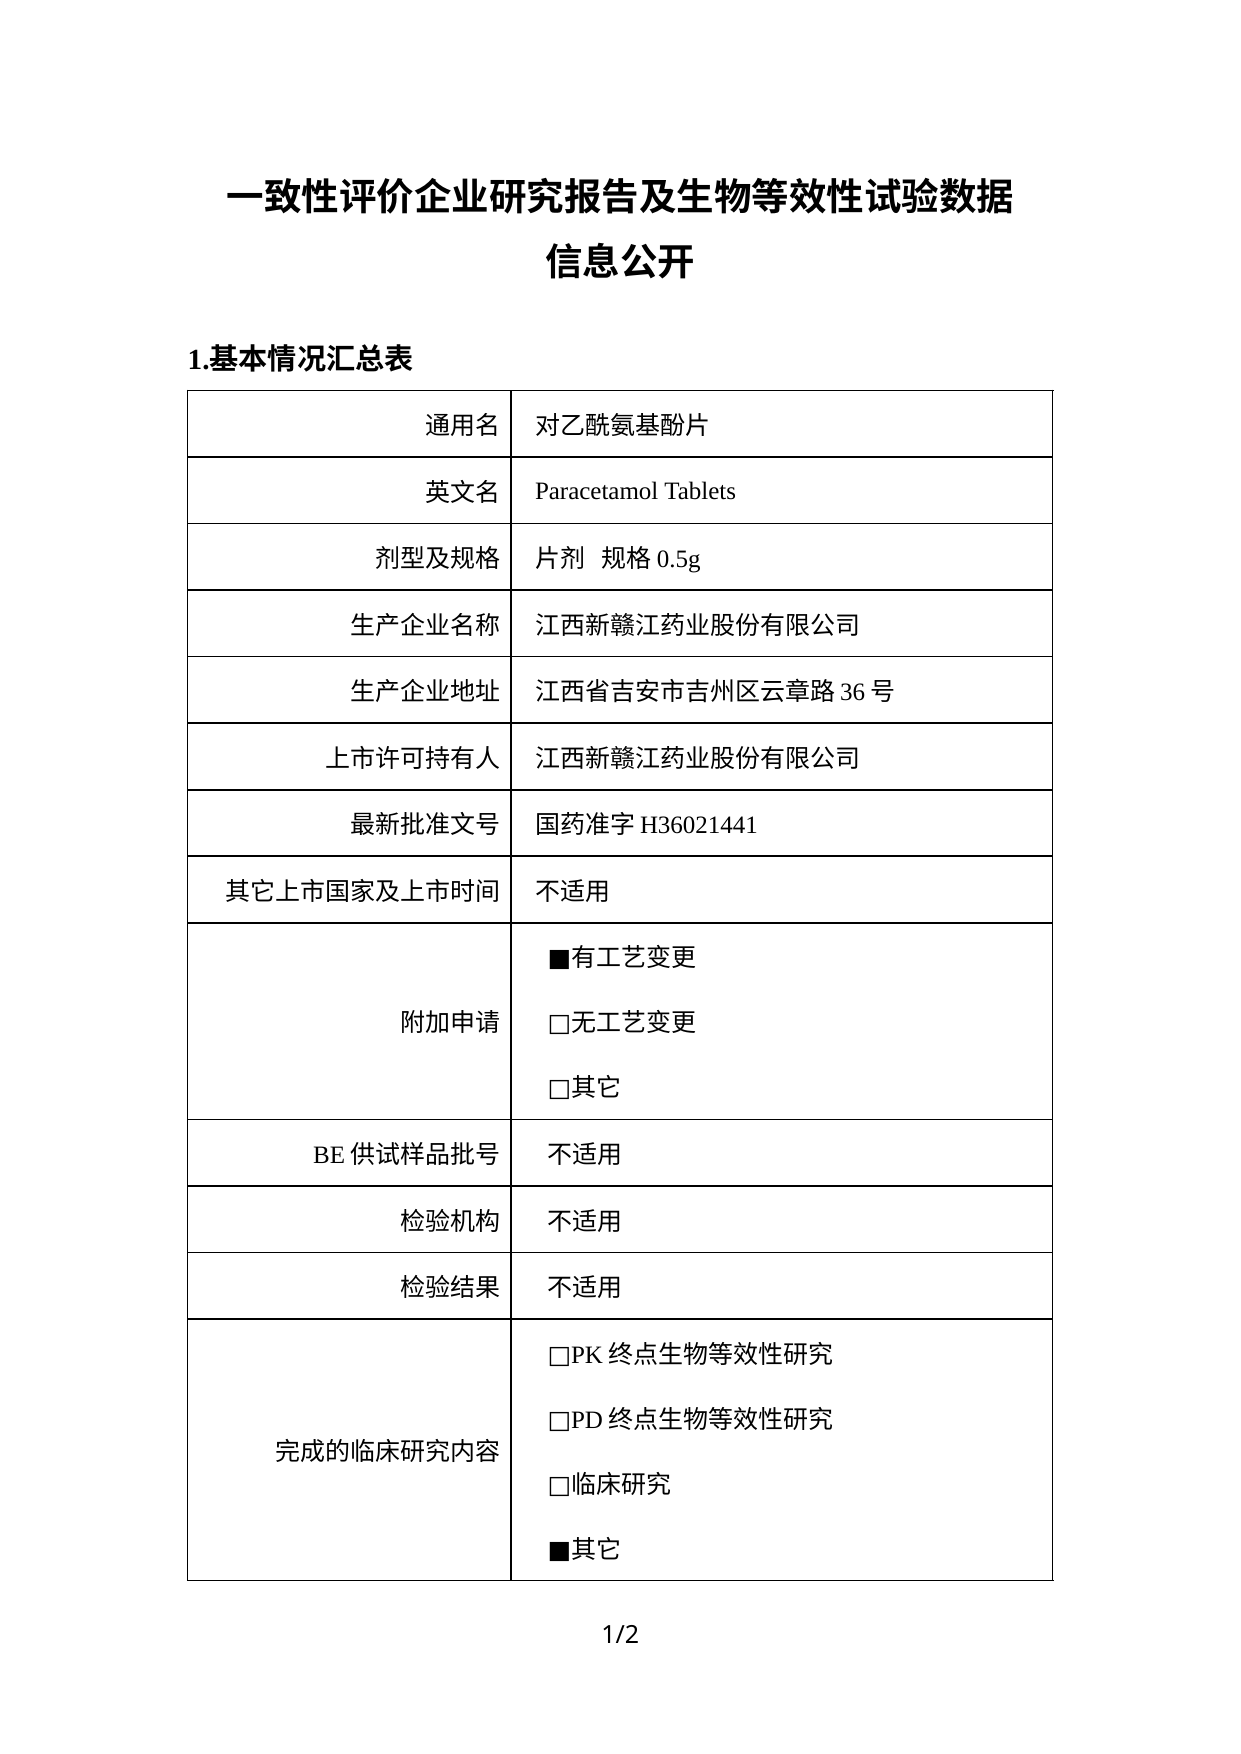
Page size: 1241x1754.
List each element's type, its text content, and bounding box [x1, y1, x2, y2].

table_cell 江西新赣江药业股份有限公司 [512, 724, 1052, 789]
table_cell 片剂 规格0.5g [512, 524, 1052, 589]
table_cell 江西新赣江药业股份有限公司 [512, 591, 1052, 656]
text 1.基本情况汇总表 [187, 324, 1053, 389]
table_cell □PK终点生物等效性研究 □PD终点生物等效性研究 □临床研究 ■其它 [512, 1320, 1052, 1580]
table_cell Paracetamol Tablets [512, 458, 1052, 523]
table_cell BE供试样品批号 [188, 1120, 510, 1185]
table_cell 生产企业名称 [188, 591, 510, 656]
table_cell 检验结果 [188, 1253, 510, 1318]
table_cell 上市许可持有人 [188, 724, 510, 789]
table_cell 国药准字H36021441 [512, 791, 1052, 855]
table_cell 其它上市国家及上市时间 [188, 857, 510, 922]
text 一致性评价企业研究报告及生物等效性试验数据 [187, 162, 1053, 227]
table_cell ■有工艺变更 □无工艺变更 □其它 [512, 924, 1052, 1118]
table_cell 江西省吉安市吉州区云章路36号 [512, 657, 1052, 722]
table_header 通用名 [188, 391, 510, 456]
table_cell 生产企业地址 [188, 657, 510, 722]
table_cell 附加申请 [188, 924, 510, 1118]
table_cell 完成的临床研究内容 [188, 1320, 510, 1580]
text 信息公开 [187, 227, 1053, 292]
table_cell 不适用 [512, 857, 1052, 922]
table_cell 不适用 [512, 1253, 1052, 1318]
table_cell 剂型及规格 [188, 524, 510, 589]
table_cell 英文名 [188, 458, 510, 523]
table_cell 最新批准文号 [188, 791, 510, 855]
table_cell 检验机构 [188, 1187, 510, 1252]
table_cell 不适用 [512, 1187, 1052, 1252]
table_cell 不适用 [512, 1120, 1052, 1185]
table_header 对乙酰氨基酚片 [512, 391, 1052, 456]
